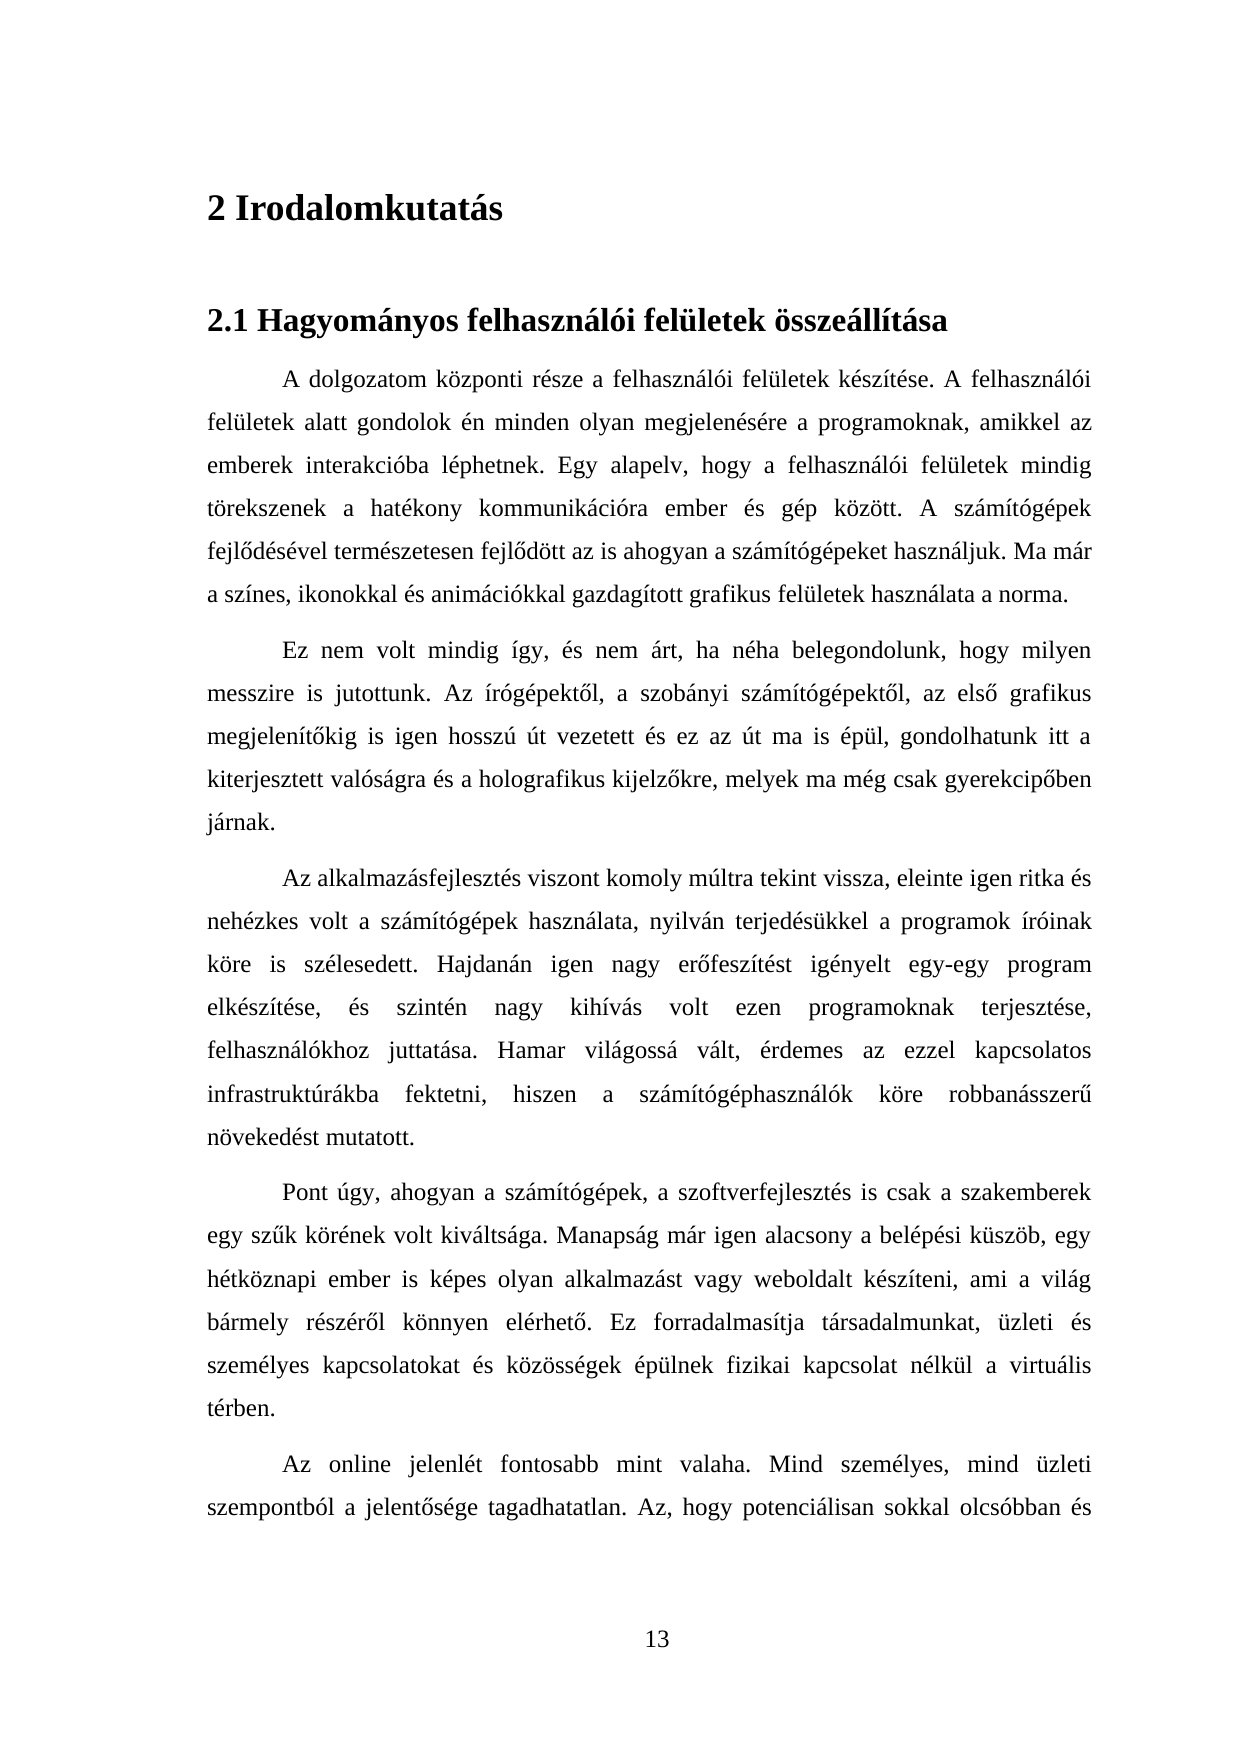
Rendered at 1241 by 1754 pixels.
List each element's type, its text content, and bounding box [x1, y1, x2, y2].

text Ez nem volt mindig így, és nem árt, ha néha belegondolunk, hogy milyen messzire is jutottunk. Az írógépektől, a szobányi számítógépektől, az első grafikus megjelenítőkig is igen hosszú út vezetett és ez az út ma is épül, gondolhatunk itt a kiterjesztett valóságra és a holografikus kijelzőkre, melyek ma még csak gyerekcipőben járnak. [207, 635, 1092, 836]
text A dolgozatom központi része a felhasználói felületek készítése. A felhasználói felületek alatt gondolok én minden olyan megjelenésére a programoknak, amikkel az emberek interakcióba léphetnek. Egy alapelv, hogy a felhasználói felületek mindig törekszenek a hatékony kommunikációra ember és gép között. A számítógépek fejlődésével természetesen fejlődött az is ahogyan a számítógépeket használjuk. Ma már a színes, ikonokkal és animációkkal gazdagított grafikus felületek használata a norma. [207, 364, 1092, 608]
text Pont úgy, ahogyan a számítógépek, a szoftverfejlesztés is csak a szakemberek egy szűk körének volt kiváltsága. Manapság már igen alacsony a belépési küszöb, egy hétköznapi ember is képes olyan alkalmazást vagy weboldalt készíteni, ami a világ bármely részéről könnyen elérhető. Ez forradalmasítja társadalmunkat, üzleti és személyes kapcsolatokat és közösségek épülnek fizikai kapcsolat nélkül a virtuális térben. [207, 1177, 1092, 1422]
subtitle Hagyományos felhasználói felületek összeállítása [207, 300, 1092, 338]
text Az alkalmazásfejlesztés viszont komoly múltra tekint vissza, eleinte igen ritka és nehézkes volt a számítógépek használata, nyilván terjedésükkel a programok íróinak köre is szélesedett. Hajdanán igen nagy erőfeszítést igényelt egy-egy program elkészítése, és szintén nagy kihívás volt ezen programoknak terjesztése, felhasználókhoz juttatása. Hamar világossá vált, érdemes az ezzel kapcsolatos infrastruktúrákba fektetni, hiszen a számítógéphasználók köre robbanásszerű növekedést mutatott. [207, 863, 1092, 1151]
subtitle Irodalomkutatás [207, 185, 1092, 228]
